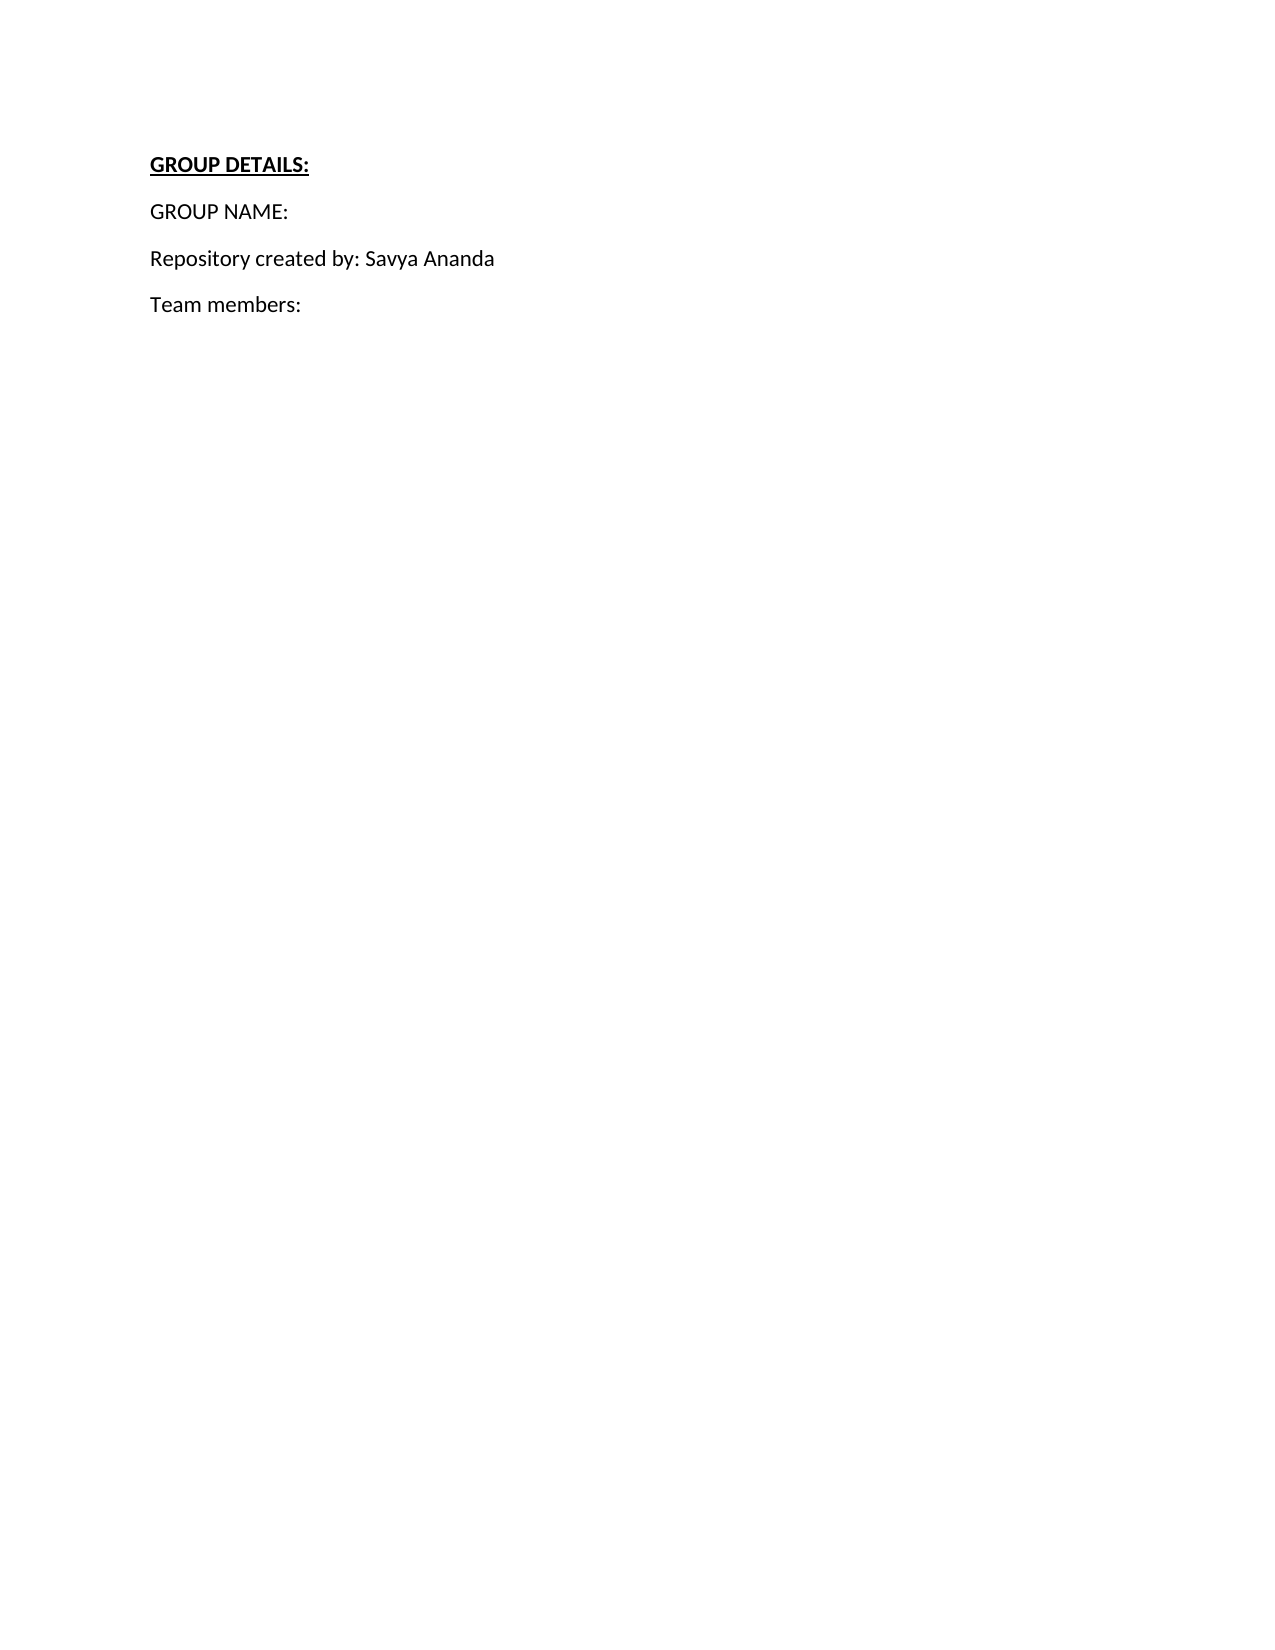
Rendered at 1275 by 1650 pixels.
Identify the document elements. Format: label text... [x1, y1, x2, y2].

text GROUP DETAILS: [150, 150, 1125, 178]
text Team members: [150, 291, 1125, 319]
text Repository created by: Savya Ananda [150, 244, 1125, 272]
text GROUP NAME: [150, 197, 1125, 225]
